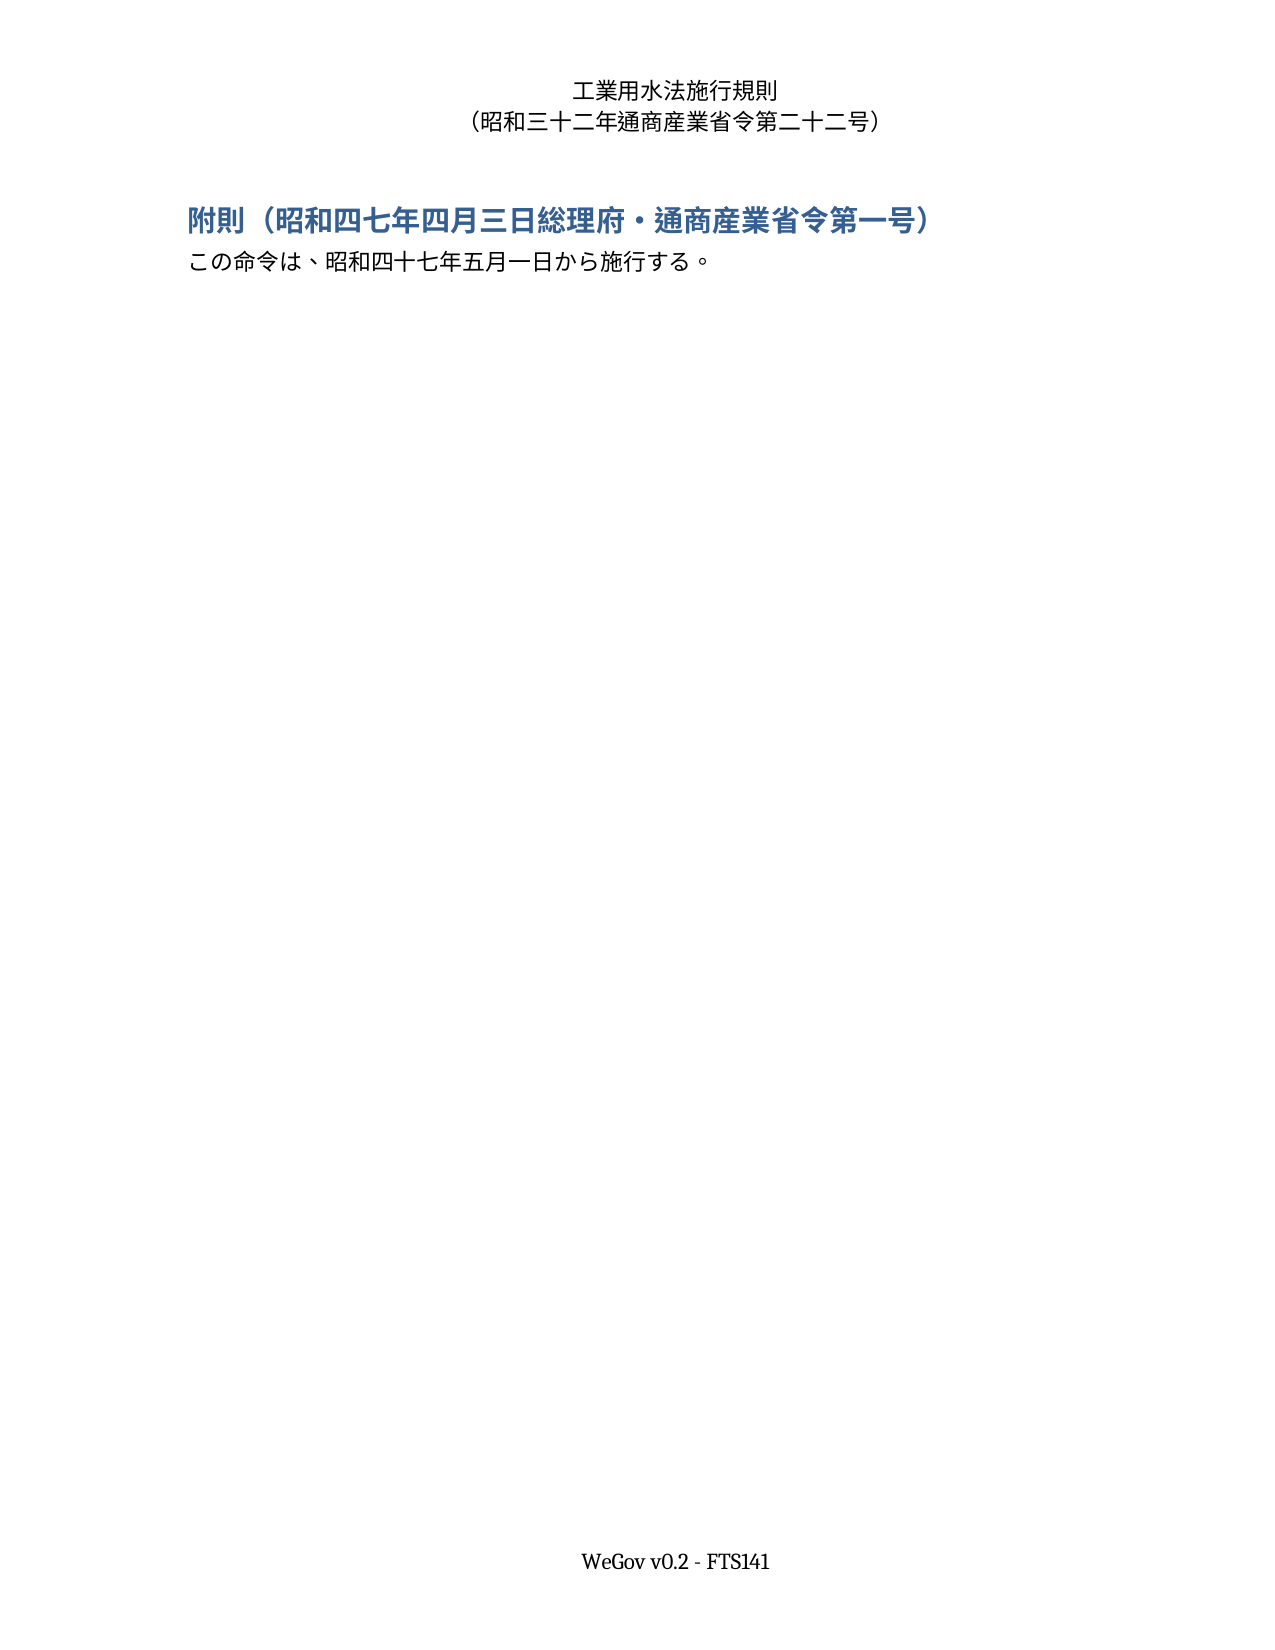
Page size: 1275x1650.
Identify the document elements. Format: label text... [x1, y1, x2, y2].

text この命令は、昭和四十七年五月一日から施行する。 [187, 246, 1087, 277]
subtitle 附則（昭和四七年四月三日総理府・通商産業省令第一号） [187, 200, 1087, 240]
